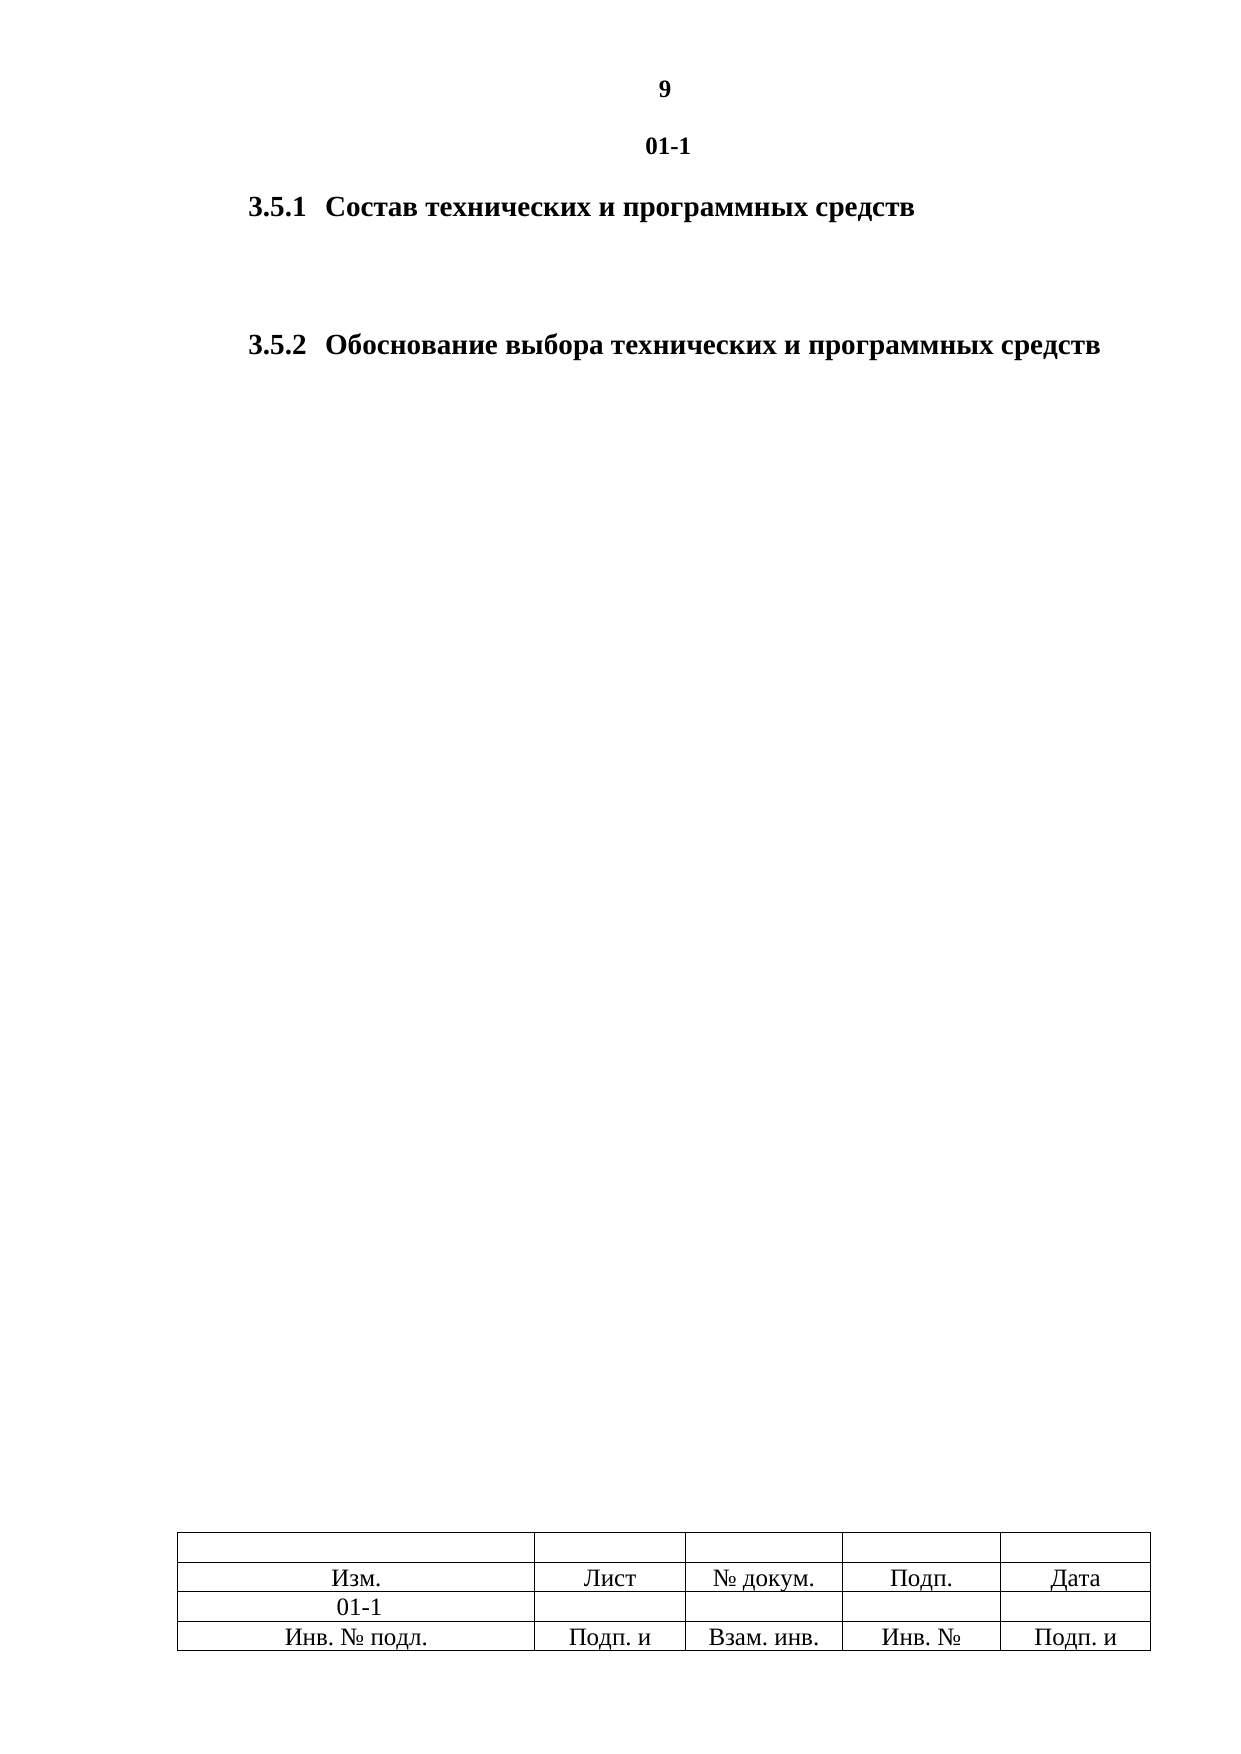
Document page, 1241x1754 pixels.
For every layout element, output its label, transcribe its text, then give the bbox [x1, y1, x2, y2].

subtitle Обоснование выбора технических и программных средств [248, 327, 1152, 361]
subtitle Состав технических и программных средств [248, 189, 1152, 222]
